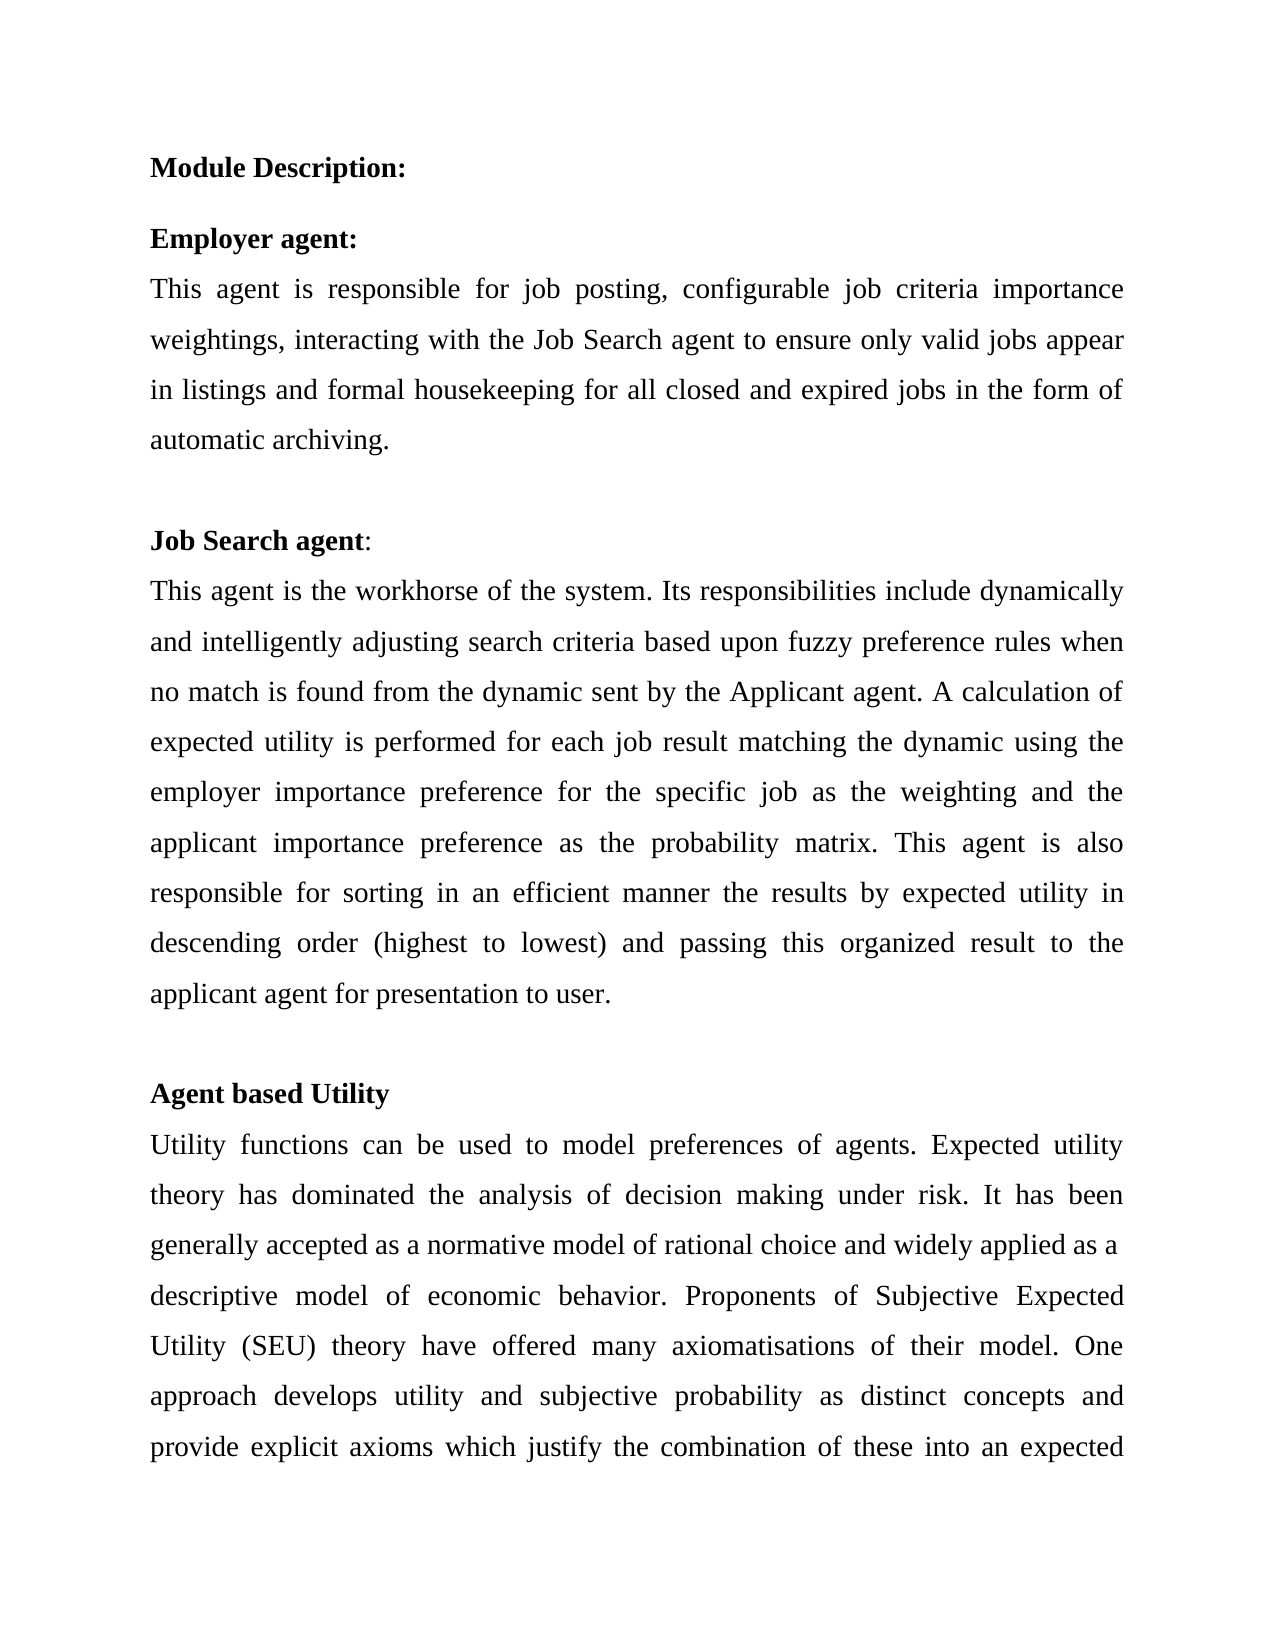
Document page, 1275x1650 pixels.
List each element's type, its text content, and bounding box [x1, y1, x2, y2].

text Utility functions can be used to model preferences of agents. Expected utility theory has dominated the analysis of decision making under risk. It has been generally accepted as a normative model of rational choice and widely applied as a [150, 1127, 1125, 1261]
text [150, 1278, 1125, 1462]
text This agent is responsible for job posting, configurable job criteria importance weightings, interacting with the Job Search agent to ensure only valid jobs appear in listings and formal housekeeping for all closed and expired jobs in the form of automatic archiving. [150, 271, 1125, 456]
text This agent is the workhorse of the system. Its responsibilities include dynamically and intelligently adjusting search criteria based upon fuzzy preference rules when no match is found from the dynamic sent by the Applicant agent. A calculation of expected utility is performed for each job result matching the dynamic using the employer importance preference for the specific job as the weighting and the applicant importance preference as the probability matrix. This agent is also responsible for sorting in an efficient manner the results by expected utility in descending order (highest to lowest) and passing this organized result to the applicant agent for presentation to user. [150, 573, 1125, 1009]
text Agent based Utility [150, 1076, 1125, 1110]
text Employer agent: [150, 221, 1125, 255]
text Module Description: [150, 150, 1125, 183]
text Job Search agent: [150, 523, 1125, 557]
